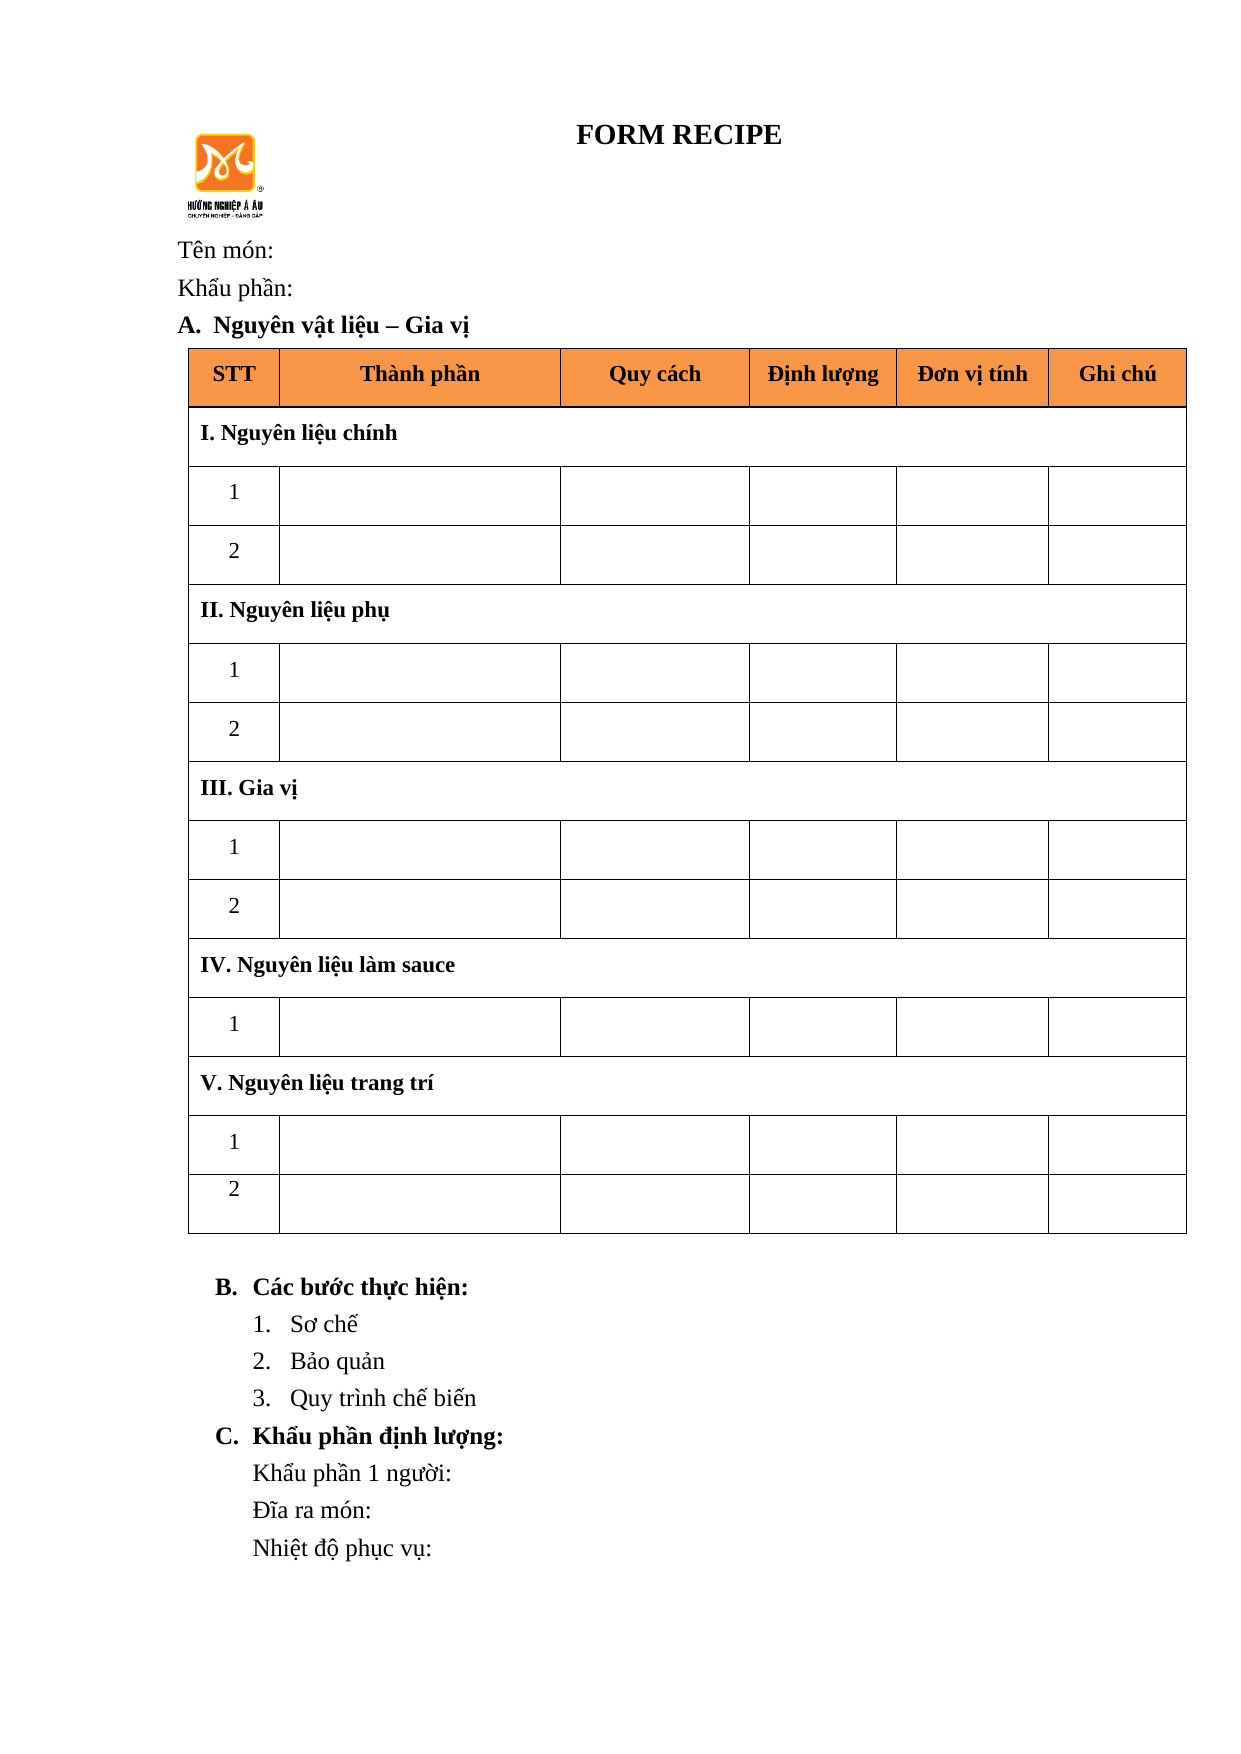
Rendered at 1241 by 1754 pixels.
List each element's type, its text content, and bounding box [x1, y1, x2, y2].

table_cell [1049, 998, 1186, 1056]
table_cell [1049, 821, 1186, 879]
table_header STT [189, 349, 279, 406]
table_cell [897, 821, 1048, 879]
table_cell 1 [189, 998, 279, 1056]
table_cell 2 [189, 703, 279, 761]
table_cell 1 [189, 1116, 279, 1174]
table_cell [280, 703, 560, 761]
table_cell [280, 1175, 560, 1233]
list Bảo quản [252, 1346, 1181, 1375]
table_cell [561, 1116, 749, 1174]
picture [177, 129, 274, 224]
table_cell [750, 703, 896, 761]
table_cell [897, 467, 1048, 524]
list Sơ chế [252, 1309, 1181, 1338]
table_cell [561, 703, 749, 761]
table_cell IV. Nguyên liệu làm sauce [189, 939, 1186, 997]
table_cell [1049, 1175, 1186, 1233]
table_cell 1 [189, 644, 279, 702]
table_cell [750, 1175, 896, 1233]
table_cell I. Nguyên liệu chính [189, 408, 1186, 466]
table_cell [561, 821, 749, 879]
table_cell [561, 1175, 749, 1233]
list Đĩa ra món: [252, 1495, 1181, 1524]
table_cell [561, 998, 749, 1056]
table_cell [561, 644, 749, 702]
table_cell [750, 998, 896, 1056]
table_cell [1049, 526, 1186, 584]
table_cell [750, 1116, 896, 1174]
table_cell 1 [189, 821, 279, 879]
list Khẩu phần định lượng: [215, 1421, 1181, 1449]
table_cell 2 [189, 1175, 279, 1233]
table_cell [897, 998, 1048, 1056]
list Nhiệt độ phục vụ: [252, 1533, 1181, 1561]
table_cell [897, 1116, 1048, 1174]
table_cell [280, 526, 560, 584]
list Nguyên vật liệu – Gia vị [177, 310, 1181, 339]
text Khẩu phần: [177, 273, 1181, 302]
table_cell [750, 644, 896, 702]
table_cell [280, 880, 560, 938]
table_cell [280, 1116, 560, 1174]
table_cell [1049, 880, 1186, 938]
table_cell [897, 880, 1048, 938]
table_cell [750, 467, 896, 524]
text Tên món: [177, 236, 1181, 264]
table_cell 1 [189, 467, 279, 524]
table_cell [280, 998, 560, 1056]
table_cell [1049, 644, 1186, 702]
table_cell III. Gia vị [189, 762, 1186, 820]
table_cell [280, 821, 560, 879]
table_cell [280, 644, 560, 702]
table_cell [280, 467, 560, 524]
table_header Thành phần [280, 349, 560, 406]
table_cell V. Nguyên liệu trang trí [189, 1057, 1186, 1115]
table_cell [750, 880, 896, 938]
table_cell [897, 644, 1048, 702]
table_cell [897, 703, 1048, 761]
table_cell 2 [189, 880, 279, 938]
table_cell [561, 880, 749, 938]
table_header Đơn vị tính [897, 349, 1048, 406]
list Quy trình chế biến [252, 1383, 1181, 1412]
table_cell [561, 467, 749, 524]
table_cell 2 [189, 526, 279, 584]
table_header Quy cách [561, 349, 749, 406]
table_cell [750, 526, 896, 584]
table_header Ghi chú [1049, 349, 1186, 406]
table_cell II. Nguyên liệu phụ [189, 585, 1186, 643]
table_header Định lượng [750, 349, 896, 406]
list Các bước thực hiện: [215, 1272, 1181, 1300]
table_cell [1049, 703, 1186, 761]
text FORM RECIPE [177, 117, 1181, 151]
table_cell [1049, 467, 1186, 524]
table_cell [897, 526, 1048, 584]
table_cell [750, 821, 896, 879]
table_cell [1049, 1116, 1186, 1174]
table_cell [561, 526, 749, 584]
list Khẩu phần 1 người: [252, 1458, 1181, 1487]
table_cell [897, 1175, 1048, 1233]
